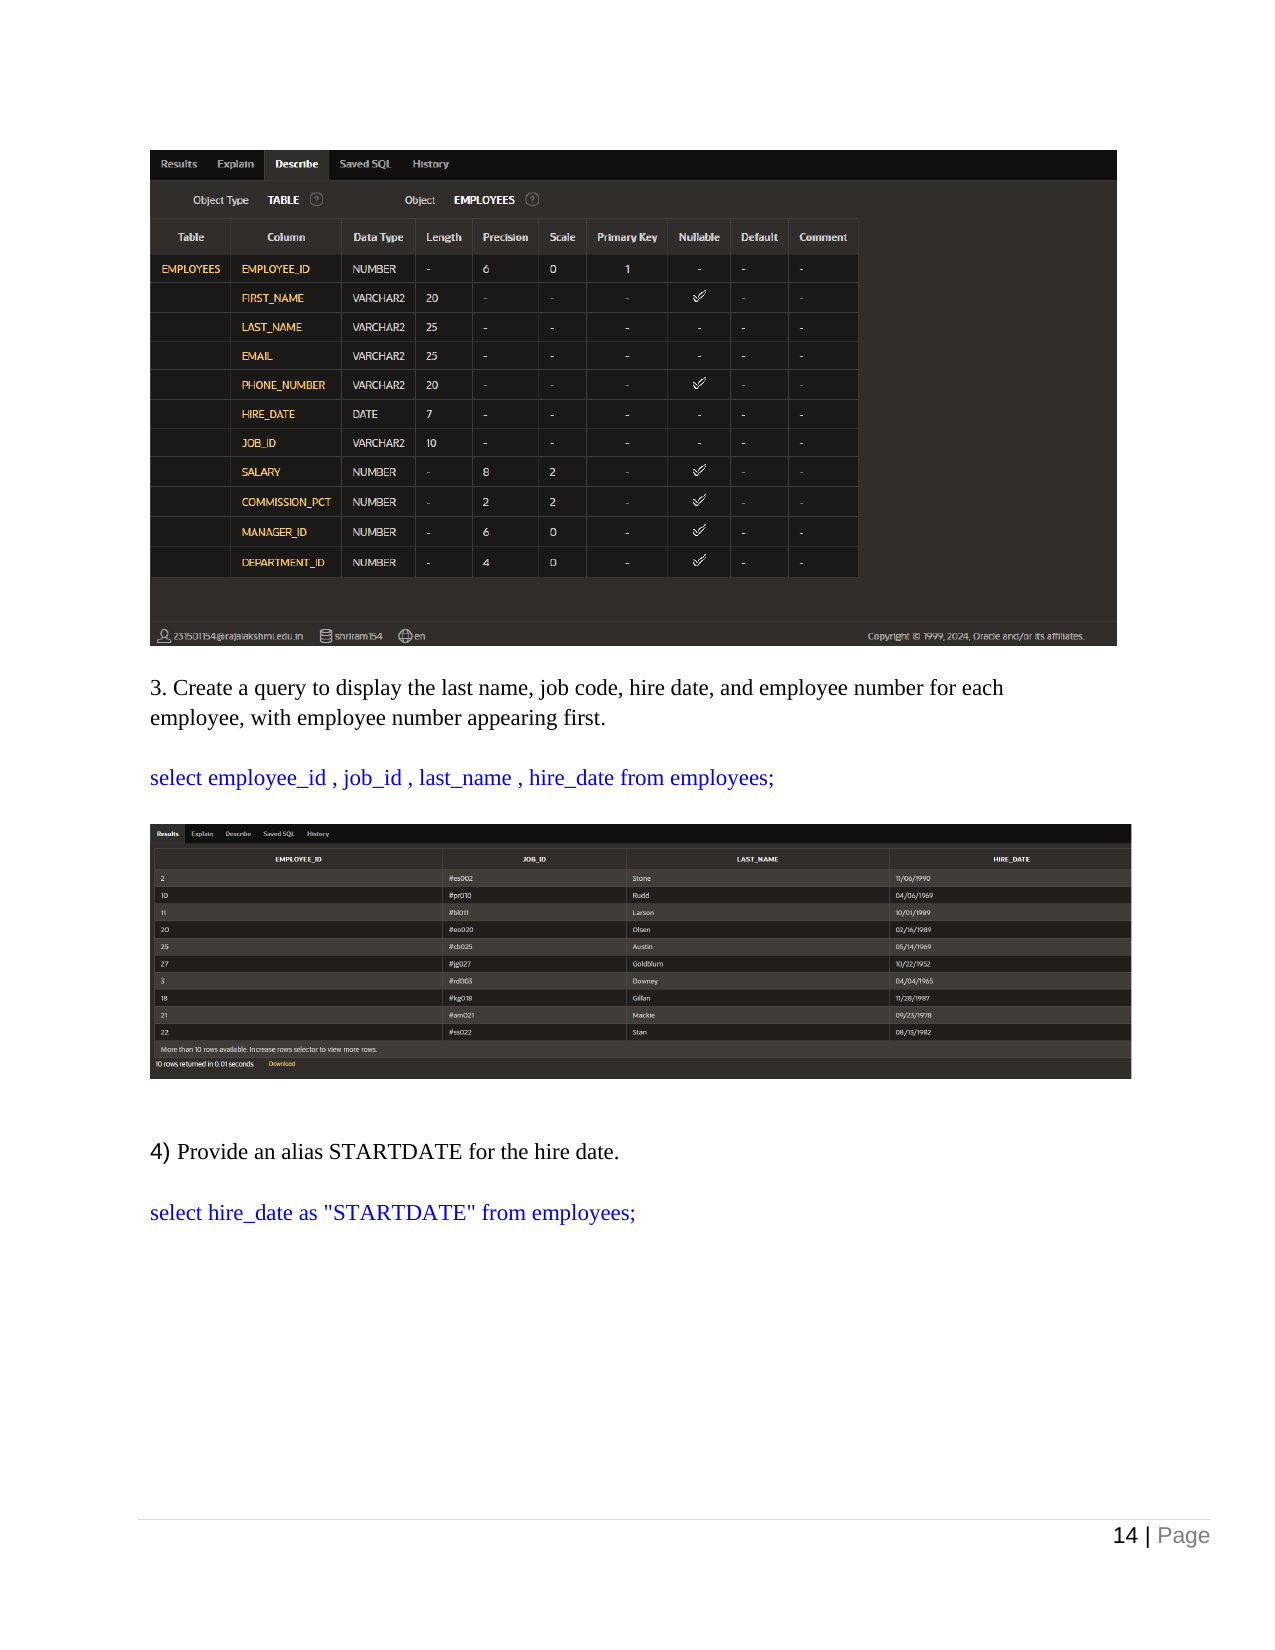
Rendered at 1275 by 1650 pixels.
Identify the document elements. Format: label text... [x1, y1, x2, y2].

text 3. Create a query to display the last name, job code, hire date, and employee number for each employee, with employee number appearing first. [150, 673, 1051, 730]
picture [150, 150, 1117, 646]
picture [150, 824, 1132, 1079]
text select employee_id , job_id , last_name , hire_date from employees; [150, 764, 1210, 790]
list Provide an alias STARTDATE for the hire date. select hire_date as "STARTDATE" from employees; [150, 1138, 677, 1225]
